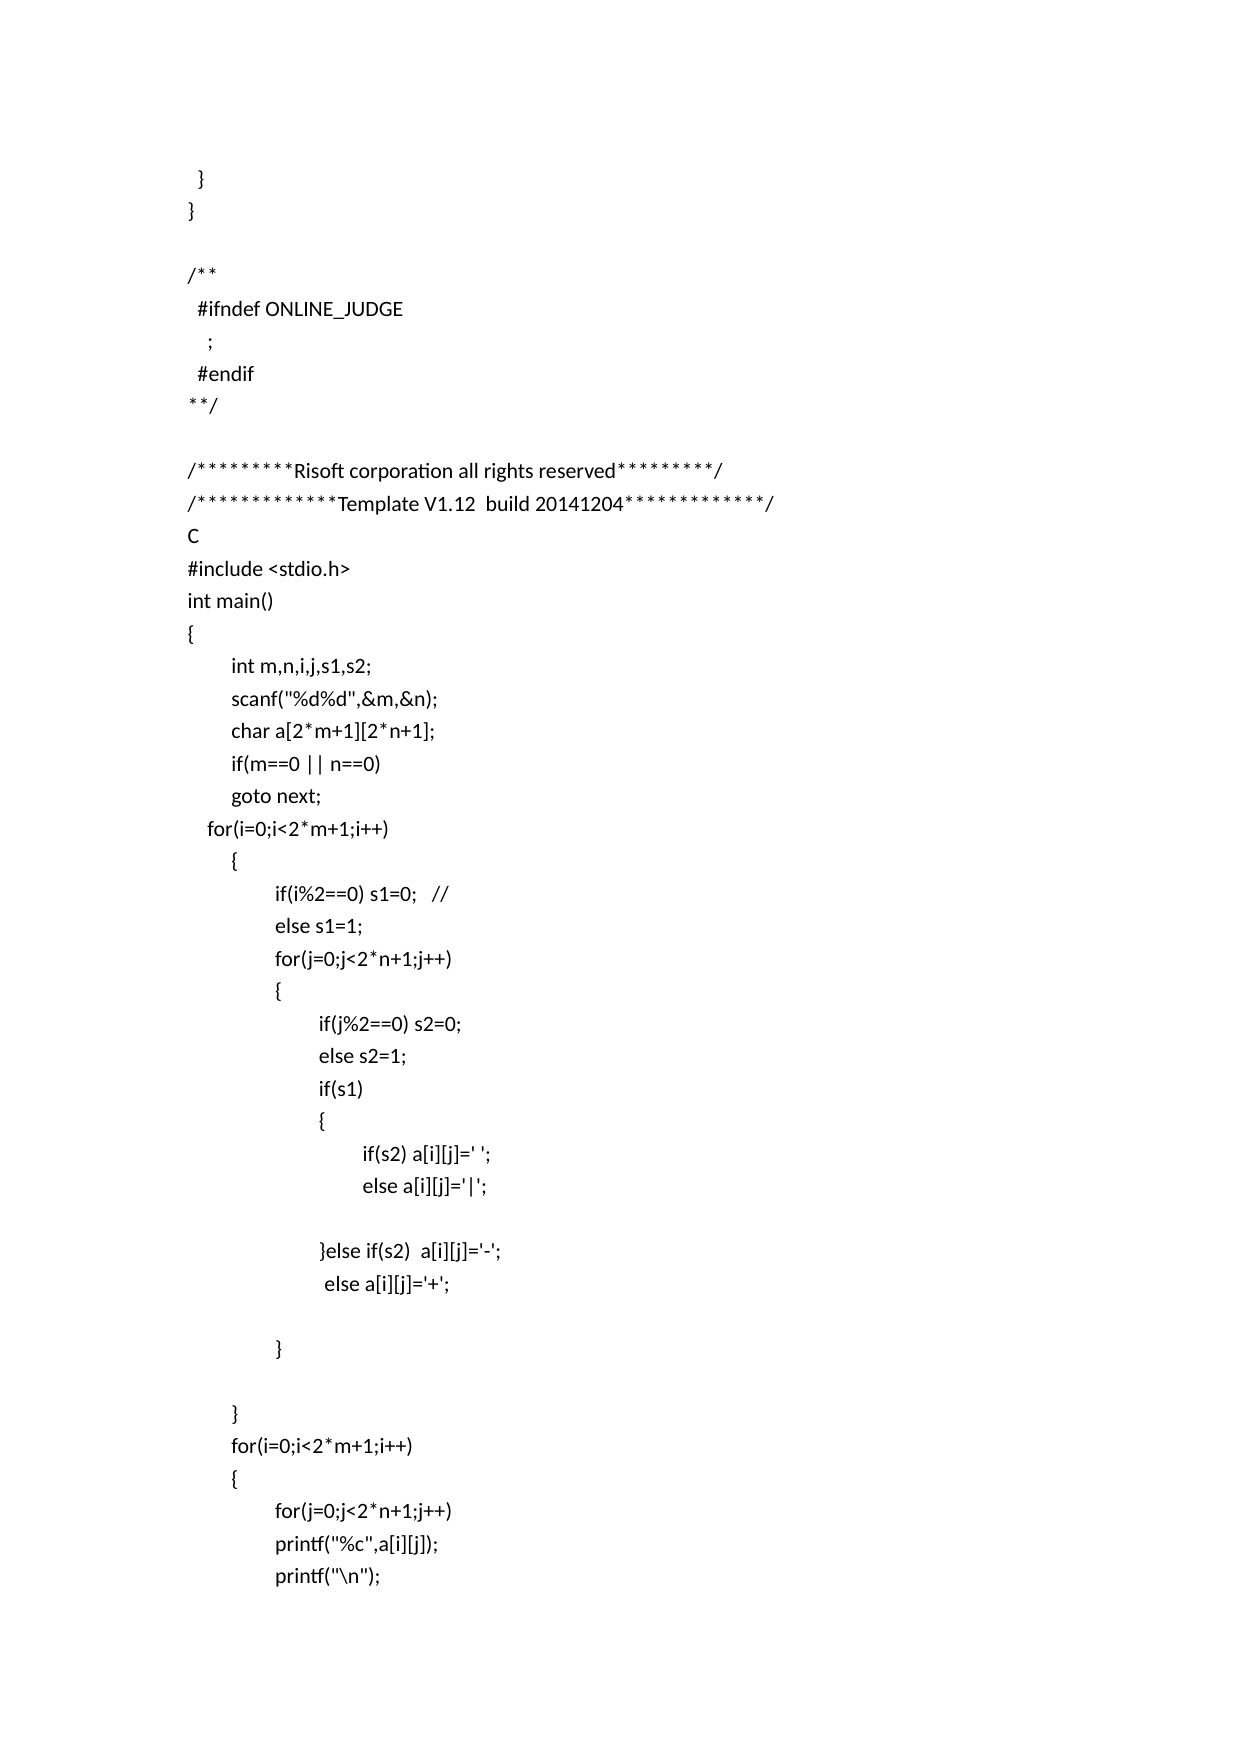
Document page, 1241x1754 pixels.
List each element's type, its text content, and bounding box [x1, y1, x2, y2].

text else a[i][j]='+'; [187, 1267, 1053, 1299]
text /** [187, 259, 1053, 292]
text /*********Risoft corporation all rights reserved*********/ [187, 454, 1053, 487]
text { [187, 844, 1053, 877]
text #ifndef ONLINE_JUDGE [187, 292, 1053, 324]
text if(i%2==0) s1=0; // [187, 877, 1053, 909]
text printf("%c",a[i][j]); [187, 1527, 1053, 1559]
text }else if(s2) a[i][j]='-'; [187, 1234, 1053, 1267]
text if(j%2==0) s2=0; [187, 1007, 1053, 1039]
text for(i=0;i<2*m+1;i++) [187, 1429, 1053, 1462]
text #endif [187, 357, 1053, 389]
text **/ [187, 389, 1053, 422]
text int main() [187, 584, 1053, 617]
text char a[2*m+1][2*n+1]; [187, 714, 1053, 747]
text printf("\n"); [187, 1559, 1053, 1592]
text int m,n,i,j,s1,s2; [187, 649, 1053, 682]
text for(j=0;j<2*n+1;j++) [187, 942, 1053, 974]
text { [187, 617, 1053, 649]
text for(j=0;j<2*n+1;j++) [187, 1494, 1053, 1527]
text for(i=0;i<2*m+1;i++) [187, 812, 1053, 844]
text } [187, 162, 1053, 194]
text { [187, 974, 1053, 1007]
text C [187, 519, 1053, 552]
text } [187, 194, 1053, 227]
text else s2=1; [187, 1039, 1053, 1072]
text { [187, 1462, 1053, 1494]
text } [187, 1397, 1053, 1429]
text /*************Template V1.12 build 20141204*************/ [187, 487, 1053, 519]
text ; [187, 324, 1053, 357]
text if(s1) [187, 1072, 1053, 1104]
text else a[i][j]='|'; [187, 1169, 1053, 1202]
text #include <stdio.h> [187, 552, 1053, 584]
text goto next; [187, 779, 1053, 812]
text if(s2) a[i][j]=' '; [187, 1137, 1053, 1169]
text if(m==0 || n==0) [187, 747, 1053, 779]
text } [187, 1332, 1053, 1364]
text scanf("%d%d",&m,&n); [187, 682, 1053, 714]
text else s1=1; [187, 909, 1053, 942]
text { [187, 1104, 1053, 1137]
